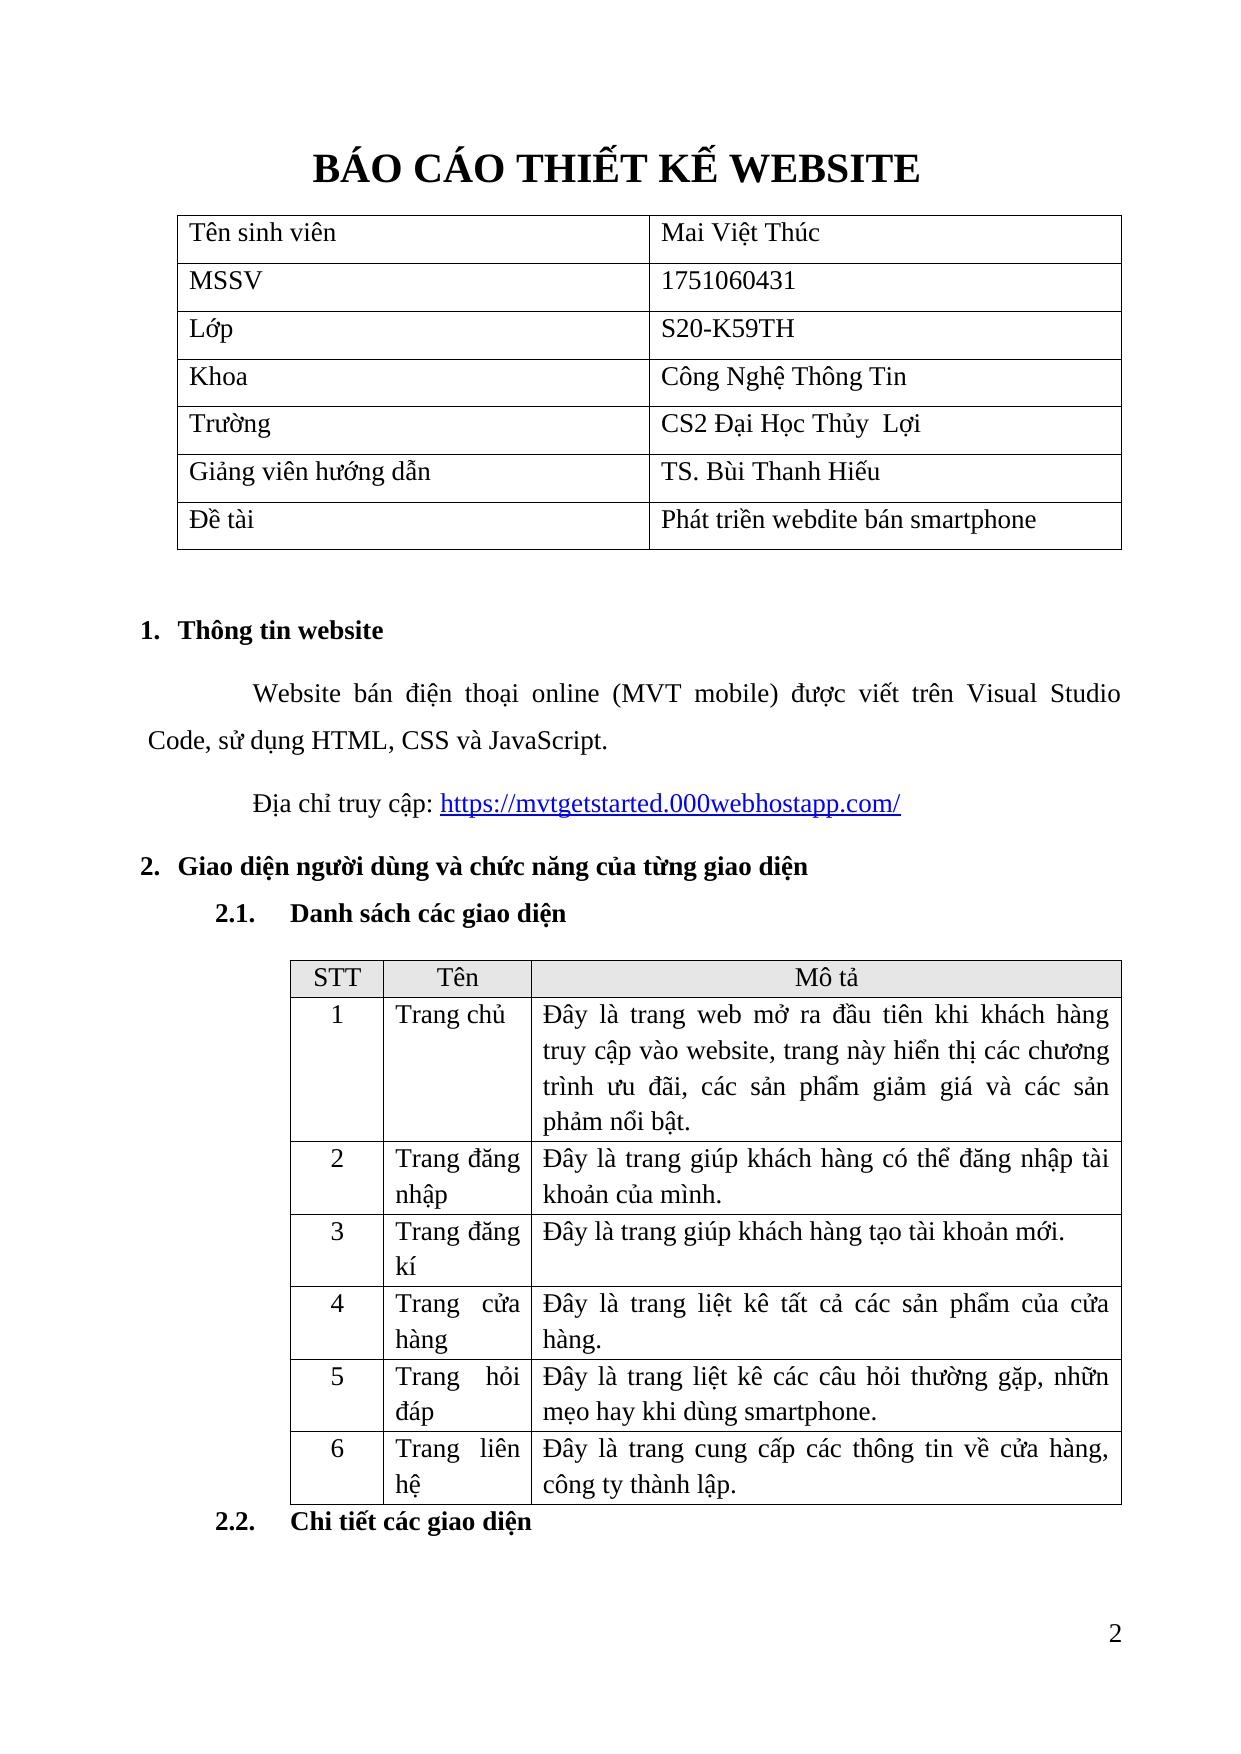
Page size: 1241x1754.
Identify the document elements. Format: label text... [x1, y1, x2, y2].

table_cell Giảng viên hướng dẫn [178, 455, 649, 502]
table_cell Đây là trang cung cấp các thông tin về cửa hàng, công ty thành lập. [532, 1432, 1121, 1504]
list Giao diện người dùng và chức năng của từng giao diện [140, 850, 1122, 882]
table_cell 6 [291, 1432, 383, 1504]
table_cell CS2 Đại Học Thủy Lợi [650, 407, 1121, 454]
table_cell 5 [291, 1360, 383, 1431]
table_cell 2 [291, 1142, 383, 1214]
table_cell Trang cửa hàng [384, 1287, 531, 1359]
table_cell Lớp [178, 312, 649, 358]
text Địa chỉ truy cập: https://mvtgetstarted.000webhostapp.com/ [148, 787, 1122, 818]
table_cell MSSV [178, 264, 649, 311]
table_cell Đề tài [178, 503, 649, 549]
table_cell Phát triền webdite bán smartphone [650, 503, 1121, 549]
table_cell Trang đăng kí [384, 1215, 531, 1286]
table_cell 4 [291, 1287, 383, 1359]
table_cell TS. Bùi Thanh Hiếu [650, 455, 1121, 502]
table_cell Đây là trang liệt kê tất cả các sản phẩm của cửa hàng. [532, 1287, 1121, 1359]
table_cell S20-K59TH [650, 312, 1121, 358]
list Thông tin website [140, 614, 1122, 645]
table_cell 1 [291, 998, 383, 1141]
text Website bán điện thoại online (MVT mobile) được viết trên Visual Studio Code, sử dụng HTML, CSS và JavaScript. [148, 677, 1122, 755]
table_header Mai Việt Thúc [650, 216, 1121, 263]
table_cell Trang đăng nhập [384, 1142, 531, 1214]
subtitle BÁO CÁO THIẾT KẾ WEBSITE [177, 143, 1122, 191]
table_header STT [291, 961, 383, 997]
table_cell Trang liên hệ [384, 1432, 531, 1504]
table_cell 1751060431 [650, 264, 1121, 311]
table_cell Đây là trang giúp khách hàng có thể đăng nhập tài khoản của mình. [532, 1142, 1121, 1214]
table_cell Trang hỏi đáp [384, 1360, 531, 1431]
table_cell Đây là trang giúp khách hàng tạo tài khoản mới. [532, 1215, 1121, 1286]
table_cell Công Nghệ Thông Tin [650, 360, 1121, 406]
table_cell Đây là trang liệt kê các câu hỏi thường gặp, nhữn mẹo hay khi dùng smartphone. [532, 1360, 1121, 1431]
table_cell Đây là trang web mở ra đầu tiên khi khách hàng truy cập vào website, trang này hiển thị các chương trình ưu đãi, các sản phẩm giảm giá và các sản phảm nổi bật. [532, 998, 1121, 1141]
list Danh sách các giao diện [215, 897, 1122, 928]
table_header Tên sinh viên [178, 216, 649, 263]
list Chi tiết các giao diện [215, 1505, 1122, 1536]
table_cell Trường [178, 407, 649, 454]
table_header Tên [384, 961, 531, 997]
table_cell 3 [291, 1215, 383, 1286]
table_cell Khoa [178, 360, 649, 406]
table_header Mô tả [532, 961, 1121, 997]
table_cell Trang chủ [384, 998, 531, 1141]
